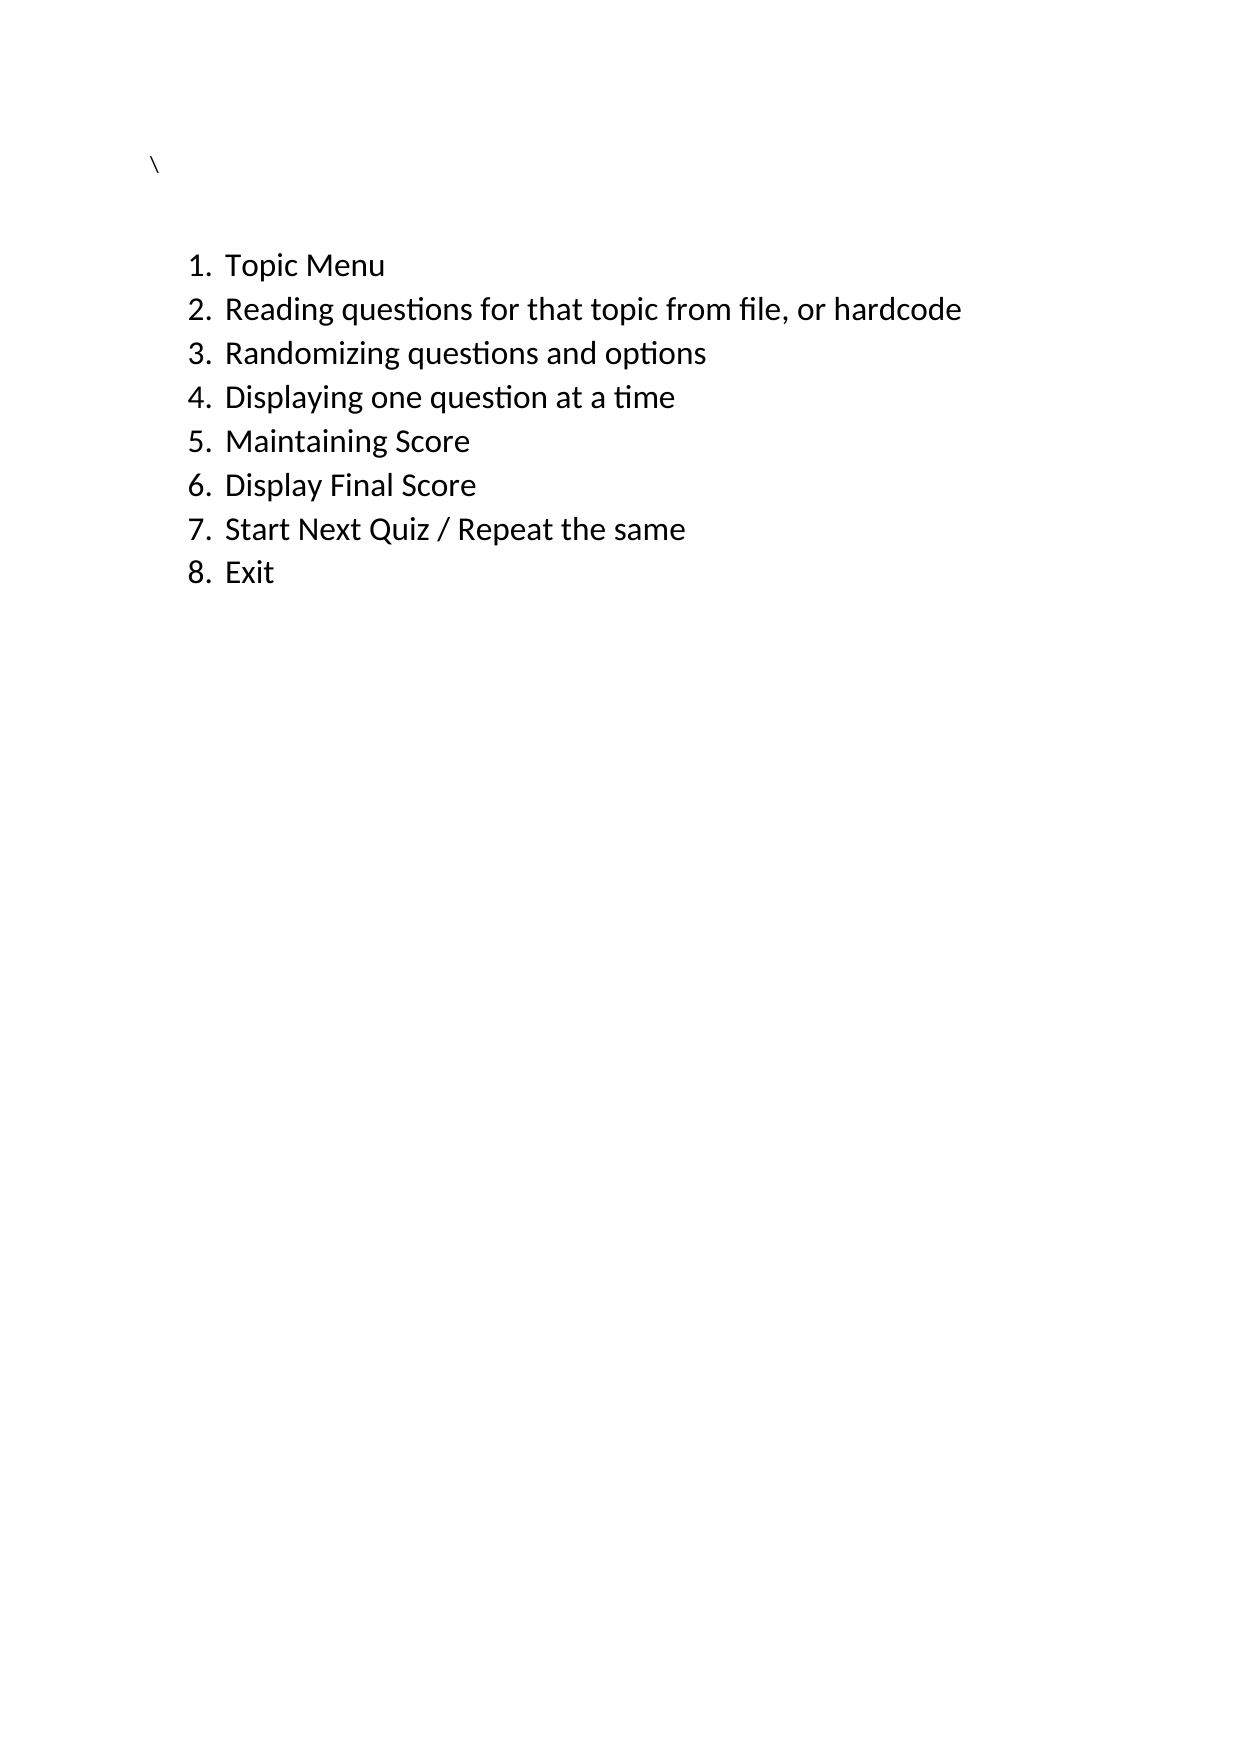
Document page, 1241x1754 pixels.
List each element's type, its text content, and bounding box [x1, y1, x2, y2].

list Start Next Quiz / Repeat the same [187, 507, 1090, 548]
text \ [150, 150, 1090, 178]
list Randomizing questions and options [187, 332, 1090, 372]
list Exit [187, 551, 1090, 592]
list Reading questions for that topic from file, or hardcode [187, 288, 1090, 328]
list Maintaining Score [187, 419, 1090, 460]
list Display Final Score [187, 463, 1090, 504]
list Topic Menu [187, 244, 1090, 284]
list Displaying one question at a time [187, 376, 1090, 416]
